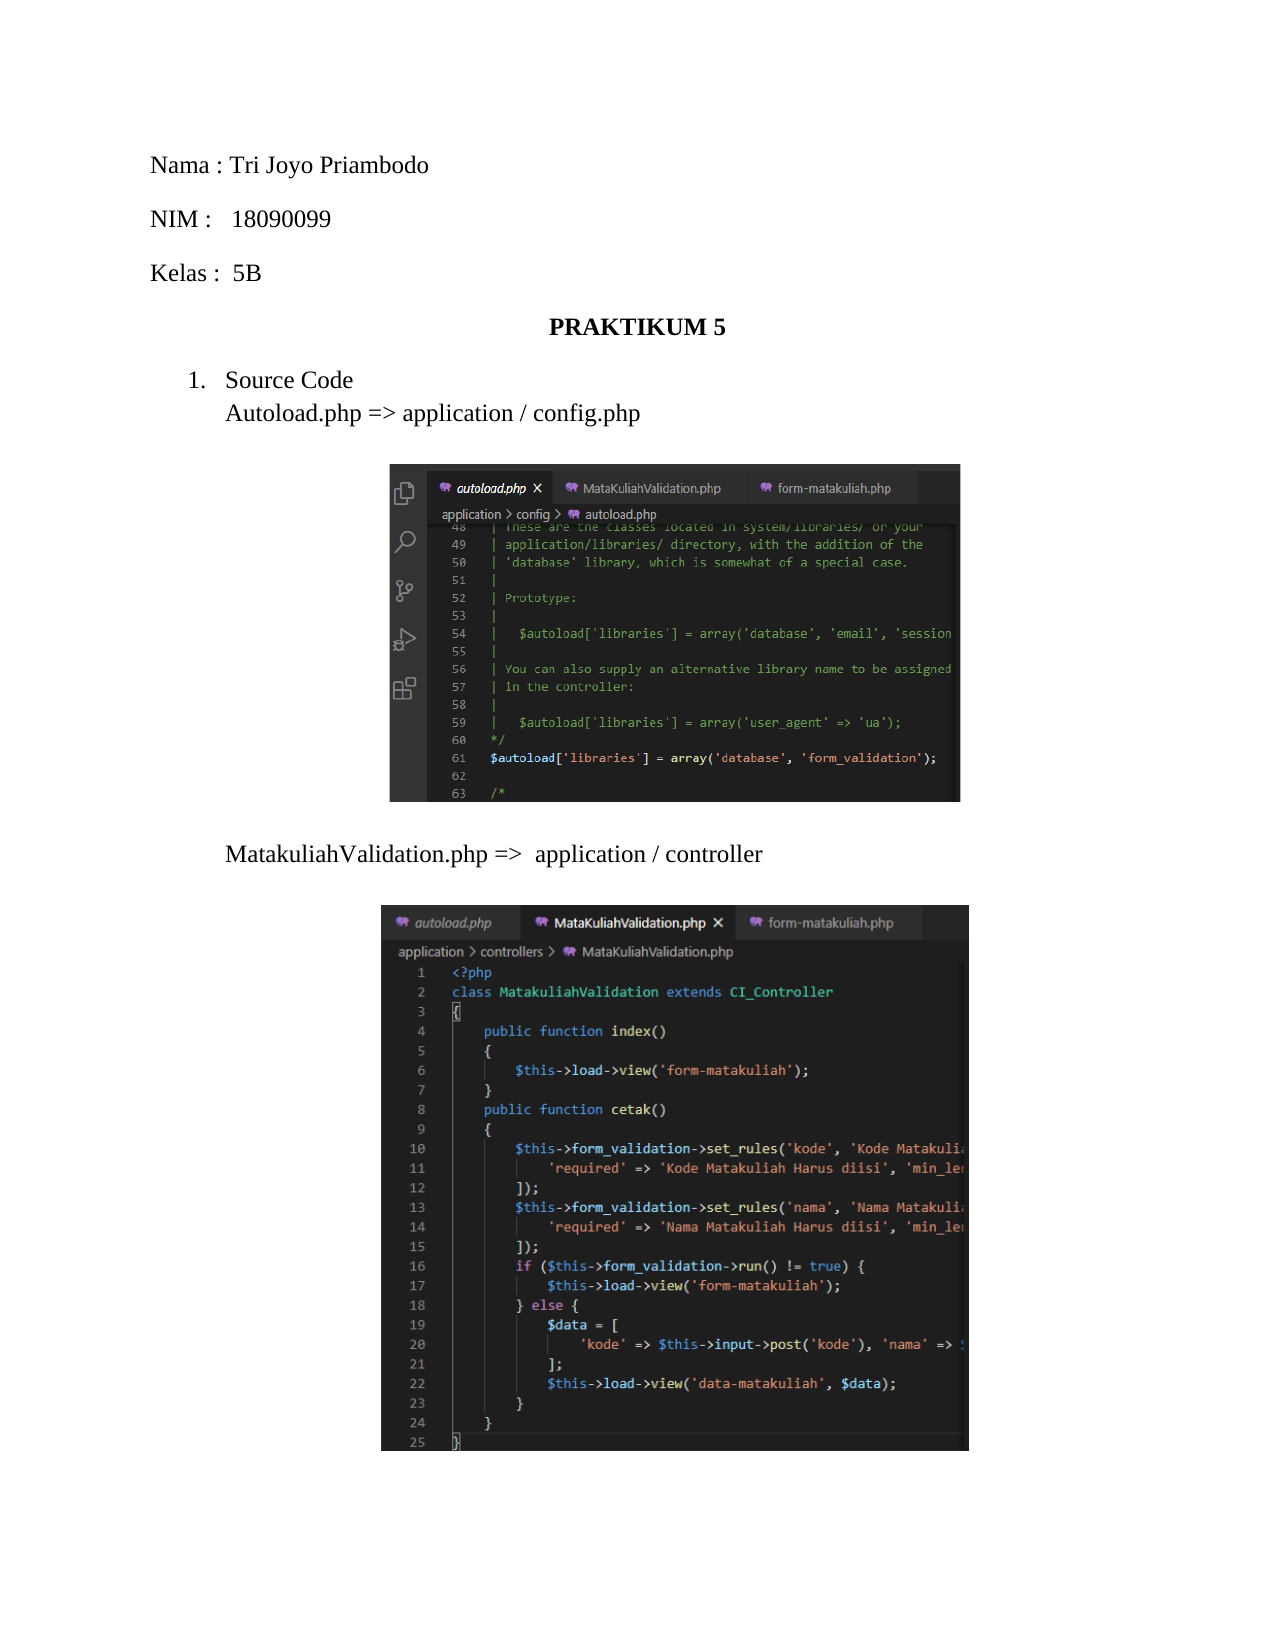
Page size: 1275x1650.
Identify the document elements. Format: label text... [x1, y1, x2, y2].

text Nama : Tri Joyo Priambodo [150, 150, 1125, 179]
list Source Code [187, 365, 1125, 394]
list Autoload.php => application / config.php [225, 398, 1125, 427]
picture [381, 905, 969, 1451]
list MatakuliahValidation.php => application / controller [225, 839, 1125, 868]
text NIM : 18090099 [150, 204, 1125, 233]
text Kelas : 5B [150, 258, 1125, 286]
picture [389, 464, 961, 802]
text PRAKTIKUM 5 [150, 312, 1125, 340]
